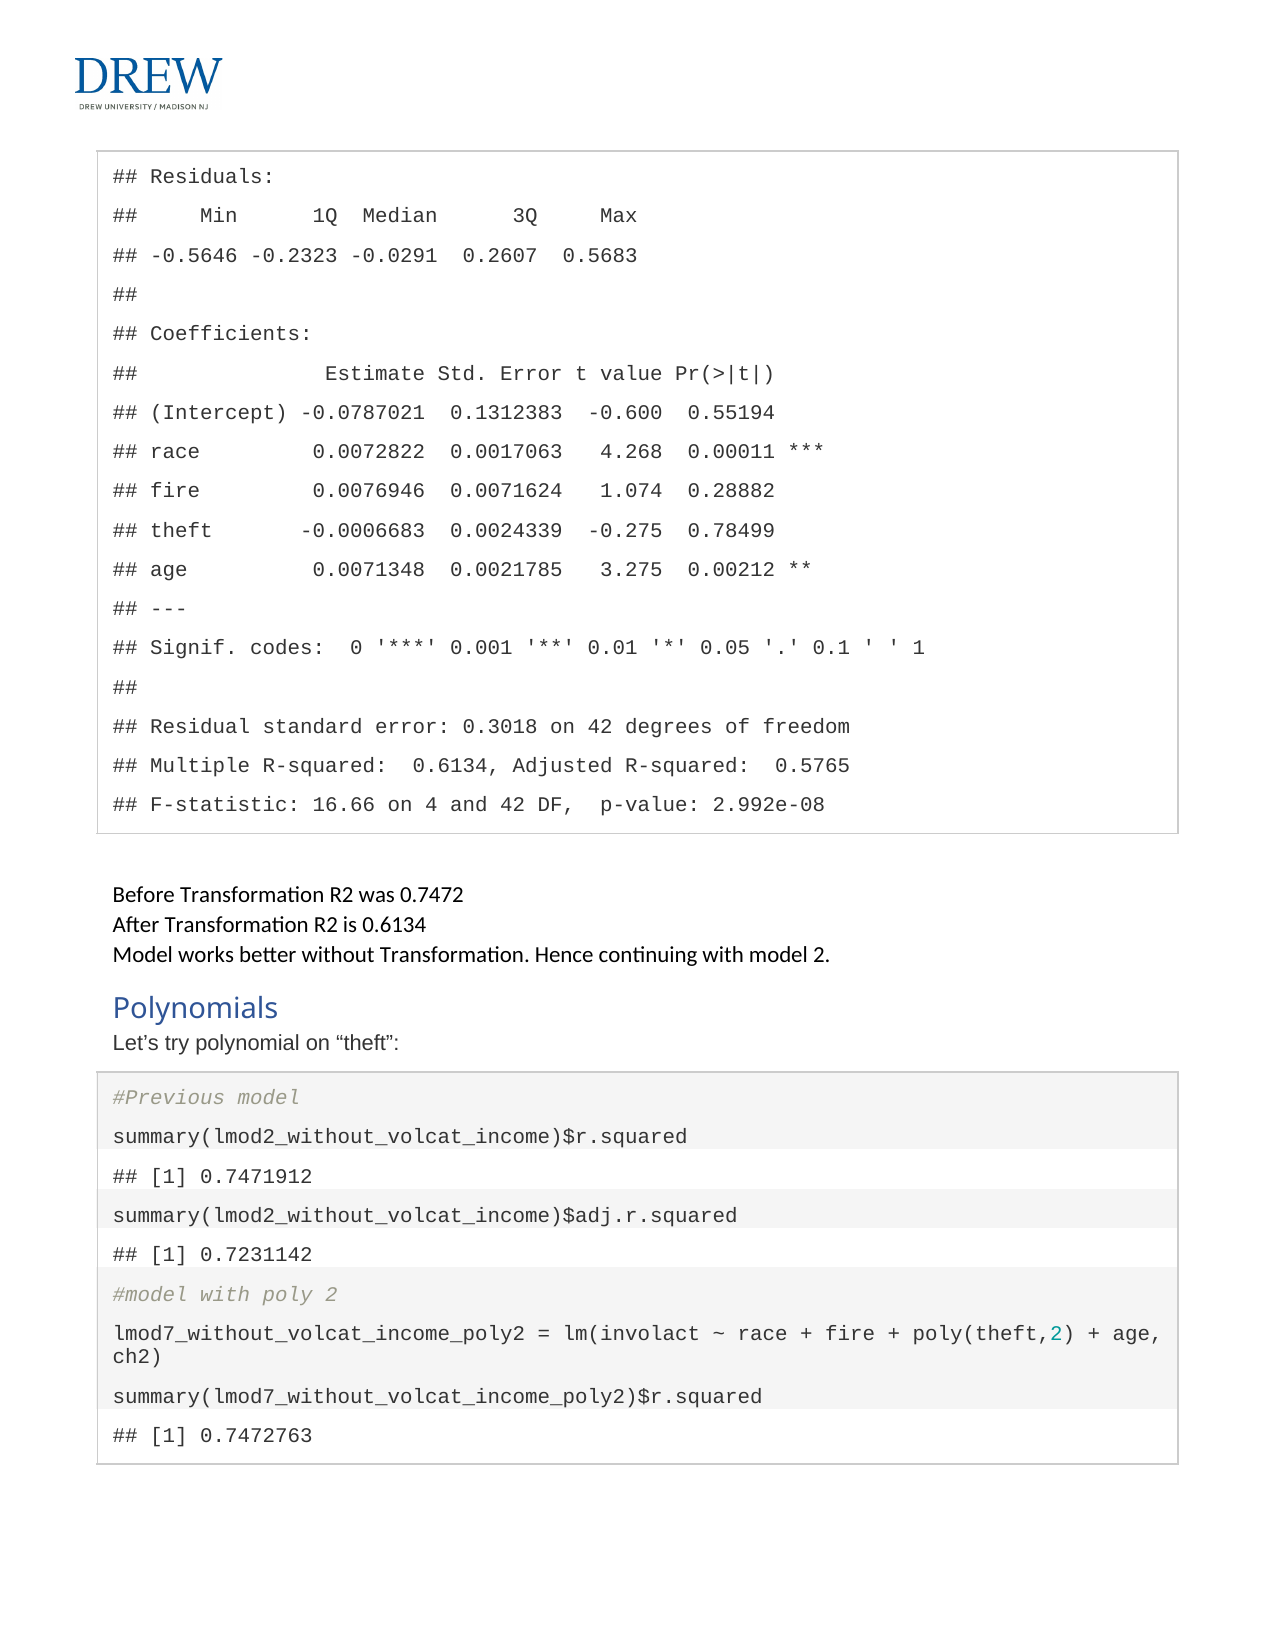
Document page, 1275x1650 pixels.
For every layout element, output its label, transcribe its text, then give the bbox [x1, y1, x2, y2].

text ## [1] 0.7472763 [98, 1409, 1177, 1463]
text ## Estimate Std. Error t value Pr(>|t|) [98, 346, 1177, 386]
text summary(lmod2_without_volcat_income)$r.squared [98, 1110, 1177, 1149]
text ## F-statistic: 16.66 on 4 and 42 DF, p-value: 2.992e-08 [98, 778, 1177, 833]
text ## (Intercept) -0.0787021 0.1312383 -0.600 0.55194 [98, 386, 1177, 425]
text ## fire 0.0076946 0.0071624 1.074 0.28882 [98, 464, 1177, 503]
subtitle Polynomials [112, 987, 1162, 1027]
text ## race 0.0072822 0.0017063 4.268 0.00011 *** [98, 425, 1177, 464]
text ## theft -0.0006683 0.0024339 -0.275 0.78499 [98, 503, 1177, 543]
text ## age 0.0071348 0.0021785 3.275 0.00212 ** [98, 543, 1177, 582]
text ## Signif. codes: 0 '***' 0.001 '**' 0.01 '*' 0.05 '.' 0.1 ' ' 1 [98, 621, 1177, 661]
text Let’s try polynomial on “theft”: [112, 1030, 1162, 1055]
text ## Residuals: [98, 152, 1177, 189]
text ## Residual standard error: 0.3018 on 42 degrees of freedom [98, 700, 1177, 739]
text ## [1] 0.7471912 [98, 1149, 1177, 1189]
text ## [98, 268, 1177, 307]
text ## Coefficients: [98, 307, 1177, 346]
picture [75, 58, 223, 110]
text ## [1] 0.7231142 [98, 1228, 1177, 1267]
text ## Min 1Q Median 3Q Max [98, 189, 1177, 228]
text ## --- [98, 582, 1177, 621]
text #model with poly 2 [98, 1267, 1177, 1307]
text ## Multiple R-squared: 0.6134, Adjusted R-squared: 0.5765 [98, 739, 1177, 778]
text ## -0.5646 -0.2323 -0.0291 0.2607 0.5683 [98, 228, 1177, 268]
text lmod7_without_volcat_income_poly2 = lm(involact ~ race + fire + poly(theft,2) + age, ch2) [98, 1307, 1177, 1369]
text #Previous model [98, 1073, 1177, 1110]
text summary(lmod7_without_volcat_income_poly2)$r.squared [98, 1369, 1177, 1409]
text ## [98, 661, 1177, 700]
text Before Transformation R2 was 0.7472 After Transformation R2 is 0.6134 Model works better without Transformation. Hence continuing with model 2. [112, 850, 1162, 968]
text summary(lmod2_without_volcat_income)$adj.r.squared [98, 1189, 1177, 1228]
